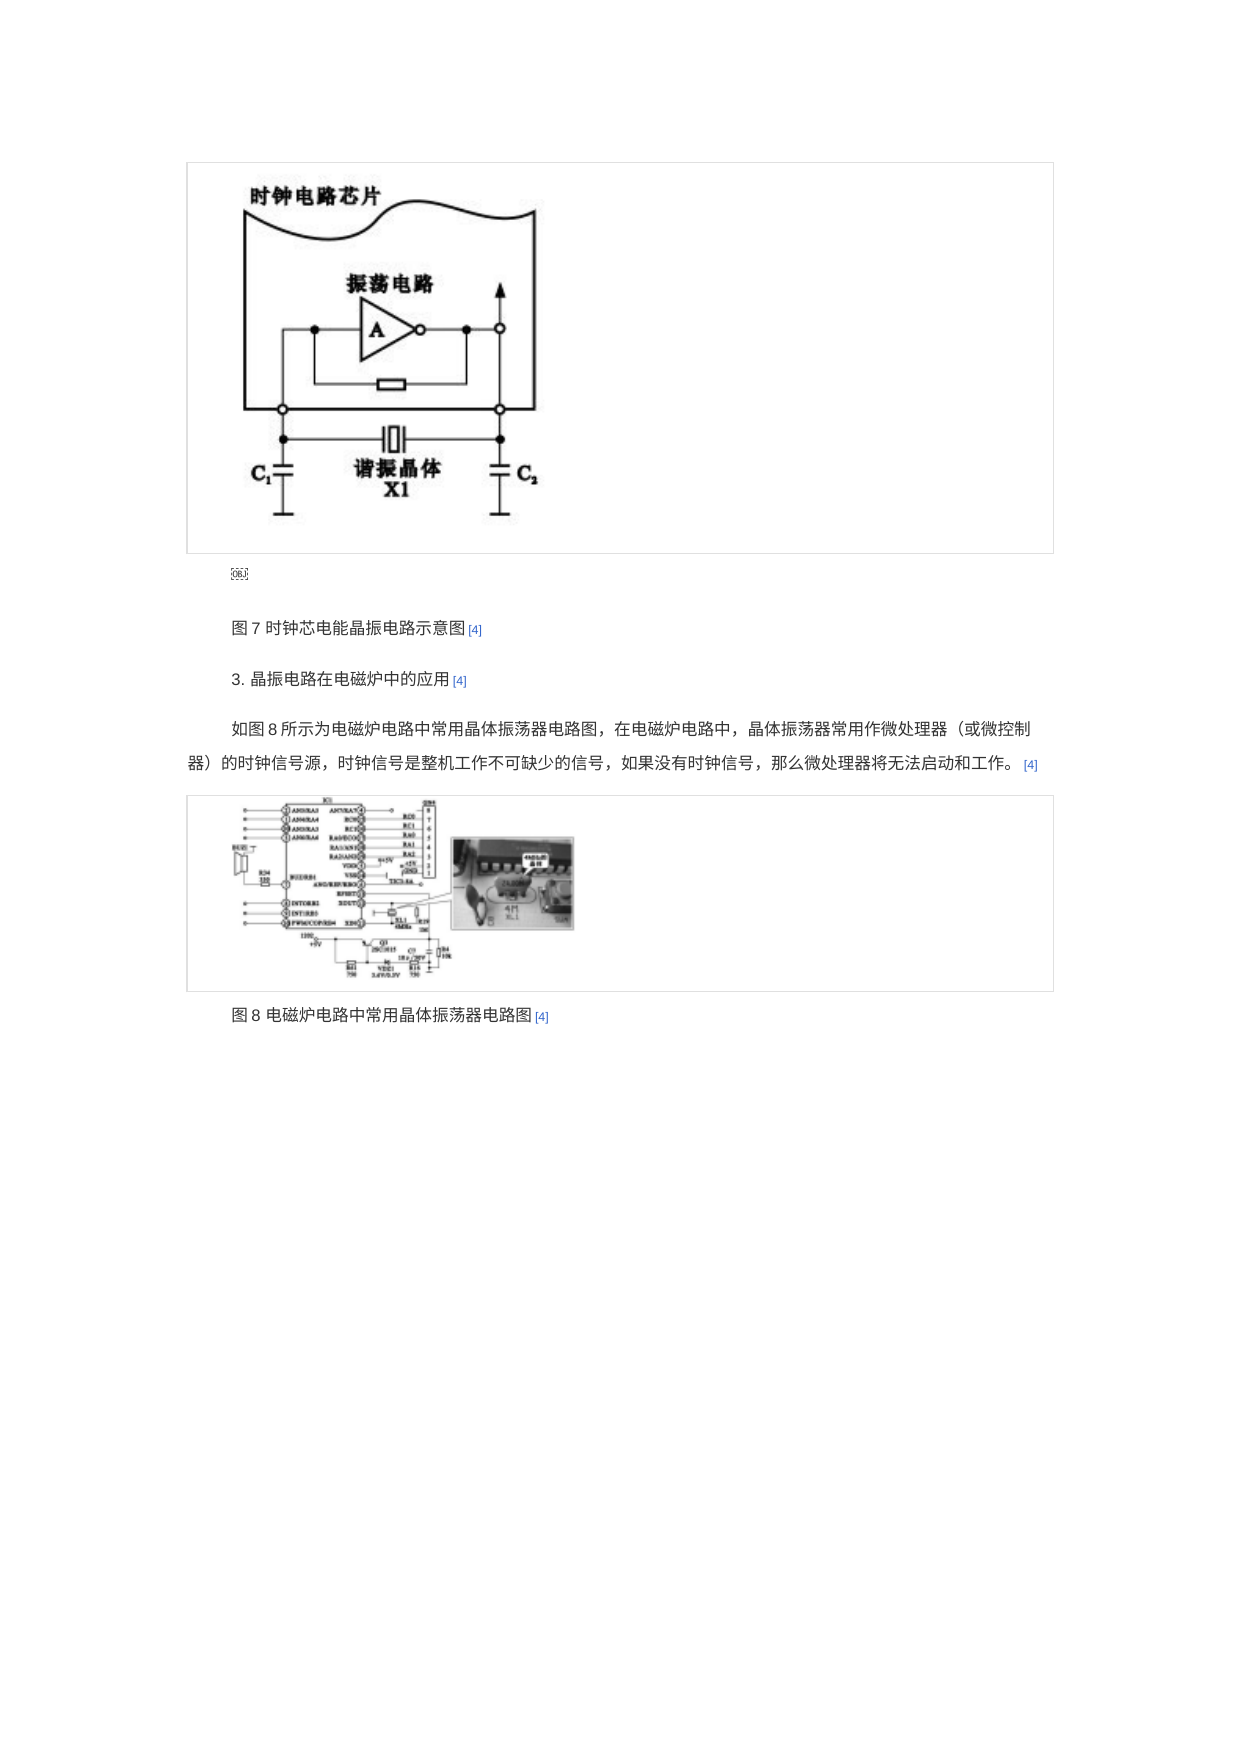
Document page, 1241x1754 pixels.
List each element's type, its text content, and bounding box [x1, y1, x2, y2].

text 3. 晶振电路在电磁炉中的应用 [4] [187, 660, 1053, 693]
picture [231, 796, 575, 981]
text 如图8所示为电磁炉电路中常用晶体振荡器电路图，在电磁炉电路中，晶体振荡器常用作微处理器（或微控制器）的时钟信号源，时钟信号是整机工作不可缺少的信号，如果没有时钟信号，那么微处理器将无法启动和工作。 [4] [187, 712, 1053, 777]
text ￼ [187, 558, 1053, 590]
text 图8 电磁炉电路中常用晶体振荡器电路图 [4] [187, 996, 1053, 1029]
picture [231, 163, 546, 527]
text 图7 时钟芯电能晶振电路示意图 [4] [187, 609, 1053, 642]
